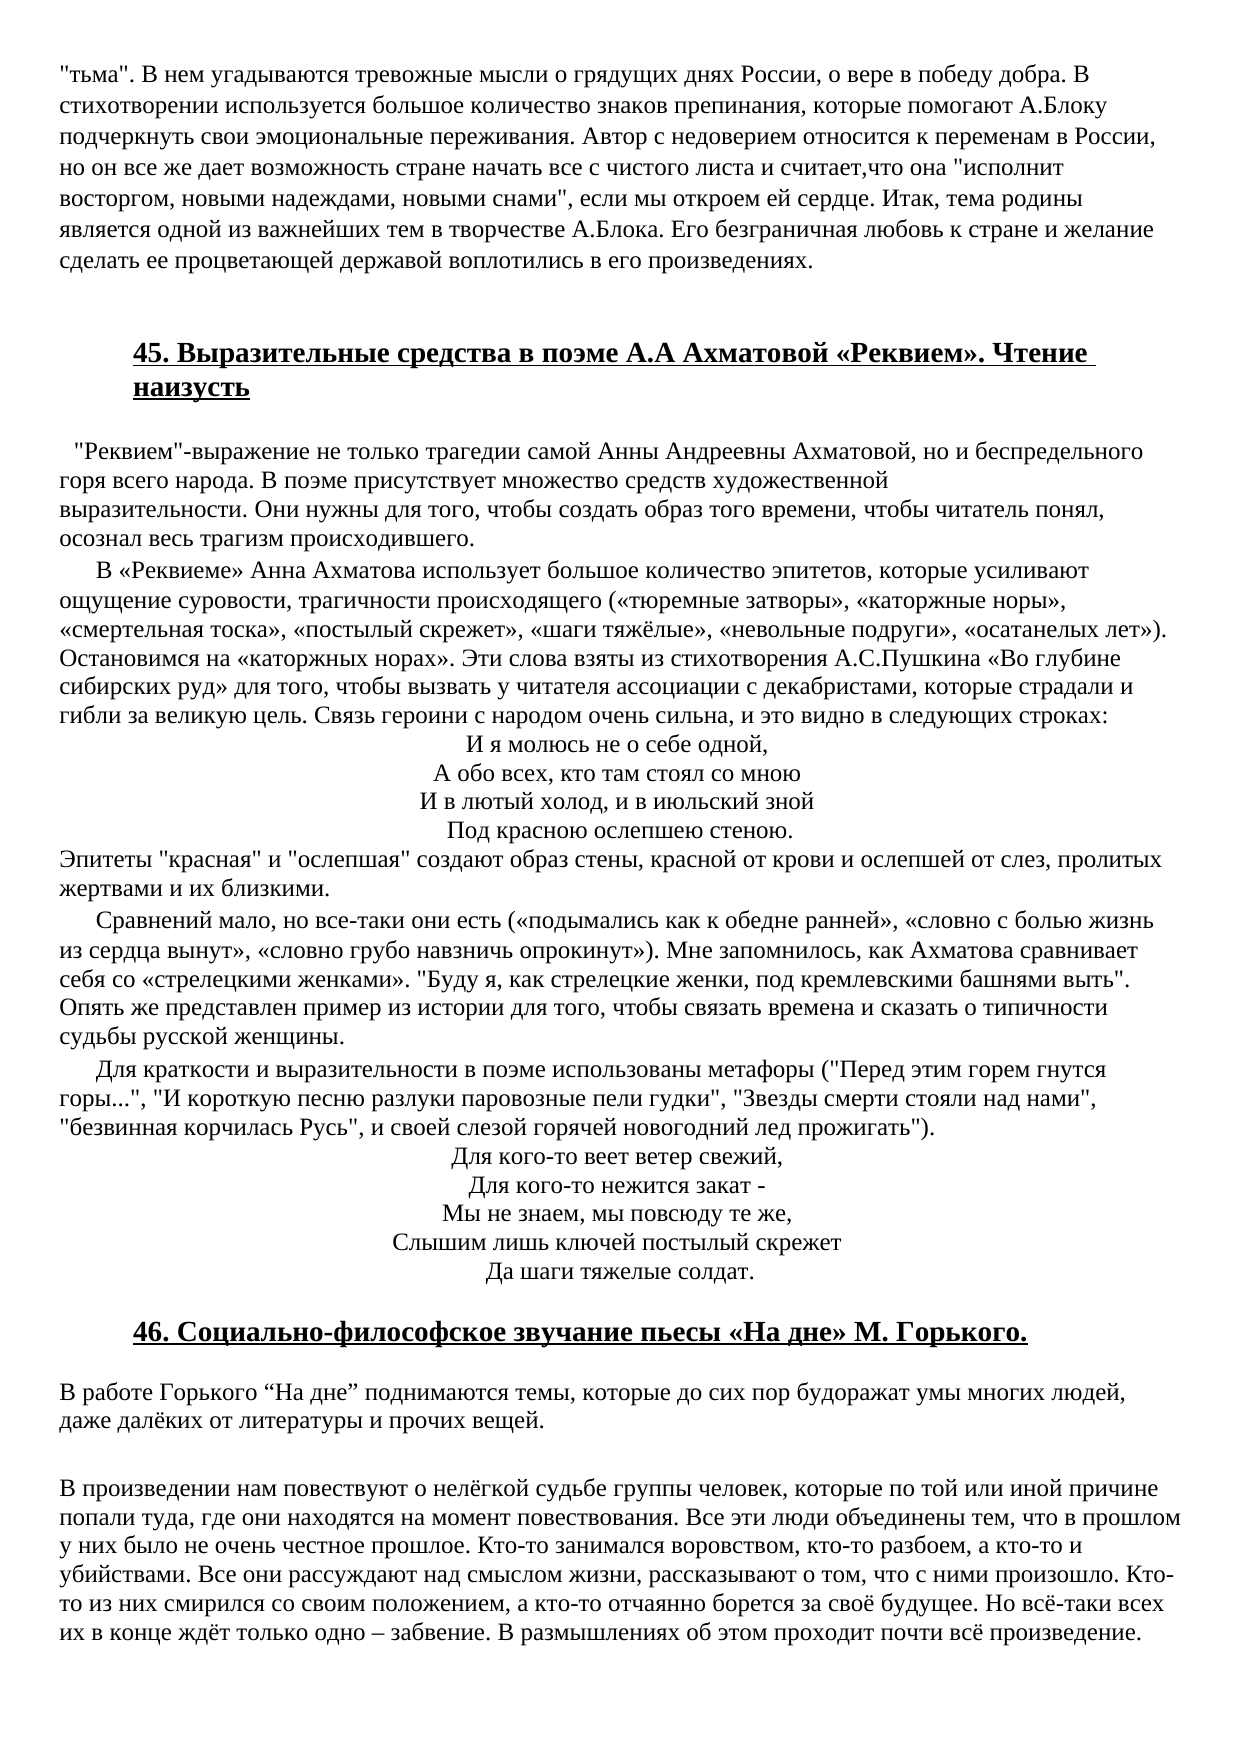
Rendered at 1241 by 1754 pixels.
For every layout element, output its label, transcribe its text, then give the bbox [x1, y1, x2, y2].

text Для краткости и выразительности в поэме использованы метафоры ("Перед этим горем гнутся горы...", "И короткую песню разлуки паровозные пели гудки", "Звезды смерти стояли над нами", "безвинная корчилась Русь", и своей слезой горячей новогодний лед прожигать"). [59, 1143, 1181, 1234]
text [59, 1566, 1181, 1681]
text "Реквием"-выражение не только трагедии самой Анны Андреевны Ахматовой, но и беспредельного горя всего народа. В поэме присутствует множество средств художественной выразительности. Они нужны для того, чтобы создать образ того времени, чтобы читатель понял, осознал весь трагизм происходившего. [59, 525, 1181, 645]
text Для кого-то веет ветер свежий, Для кого-то нежится закат - Мы не знаем, мы повсюду те же, Слышим лишь ключей постылый скрежет Да шаги тяжелые солдат. [59, 1234, 1181, 1378]
text Сравнений мало, но все-таки они есть («подымались как к обедне ранней», «словно с болью жизнь из сердца вынут», «словно грубо навзничь опрокинут»). Мне запомнилось, как Ахматова сравнивает себя со «стрелецкими женками». "Буду я, как стрелецкие женки, под кремлевскими башнями выть". Опять же представлен пример из истории для того, чтобы связать времена и сказать о типичности судьбы русской женщины. [59, 994, 1181, 1143]
text 45. Выразительные средства в поэме А.А Ахматовой «Реквием». Чтение наизусть [133, 429, 1181, 496]
text В «Реквиеме» Анна Ахматова использует большое количество эпитетов, которые усиливают ощущение суровости, трагичности происходящего («тюремные затворы», «каторжные норы», «смертельная тоска», «постылый скрежет», «шаги тяжёлые», «невольные подруги», «осатанелых лет»). Остановимся на «каторжных норах». Эти слова взяты из стихотворения А.С.Пушкина «Во глубине сибирских руд» для того, чтобы вызвать у читателя ассоциации с декабристами, которые страдали и гибли за великую цель. Связь героини с народом очень сильна, и это видно в следующих строках: [59, 645, 1181, 822]
text 46. Социально-философское звучание пьесы «На дне» М. Горького. [133, 1407, 1181, 1441]
text И я молюсь не о себе одной, А обо всех, кто там стоял со мною И в лютый холод, и в июльский зной Под красною ослепшею стеною. [59, 822, 1181, 937]
text Эпитеты "красная" и "ослепшая" создают образ стены, красной от крови и ослепшей от слез, пролитых жертвами и их близкими. [59, 937, 1181, 994]
text В работе Горького “На дне” поднимаются темы, которые до сих пор будоражат умы многих людей, даже далёких от литературы и прочих вещей. [59, 1470, 1181, 1527]
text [59, 59, 1181, 397]
